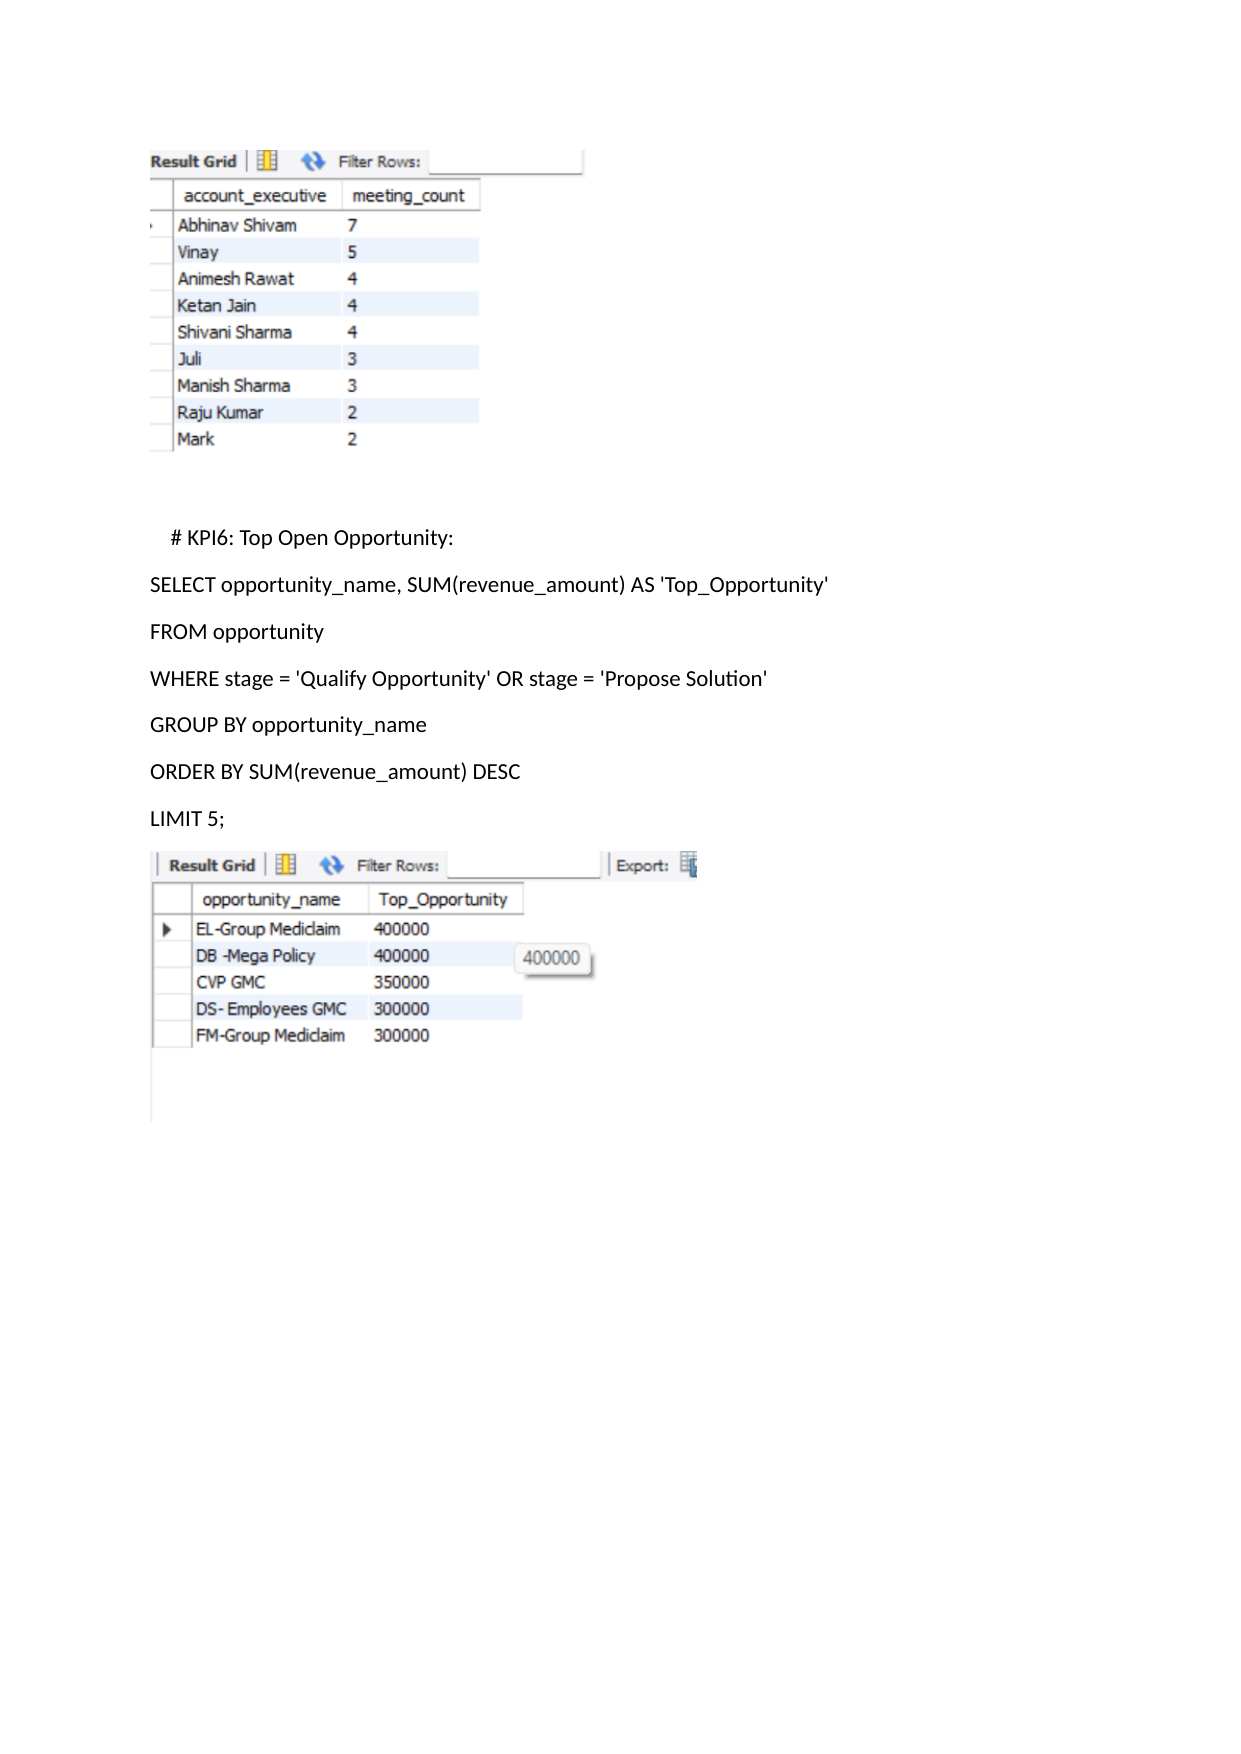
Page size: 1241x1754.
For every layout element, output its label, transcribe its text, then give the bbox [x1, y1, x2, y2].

text ORDER BY SUM(revenue_amount) DESC [150, 757, 1090, 785]
text LIMIT 5; [150, 804, 1090, 832]
text WHERE stage = 'Qualify Opportunity' OR stage = 'Propose Solution' [150, 664, 1090, 692]
text SELECT opportunity_name, SUM(revenue_amount) AS 'Top_Opportunity' [150, 570, 1090, 598]
picture [150, 150, 586, 458]
text GROUP BY opportunity_name [150, 711, 1090, 738]
picture [150, 851, 697, 1123]
text FROM opportunity [150, 617, 1090, 645]
text # KPI6: Top Open Opportunity: [150, 523, 1090, 551]
